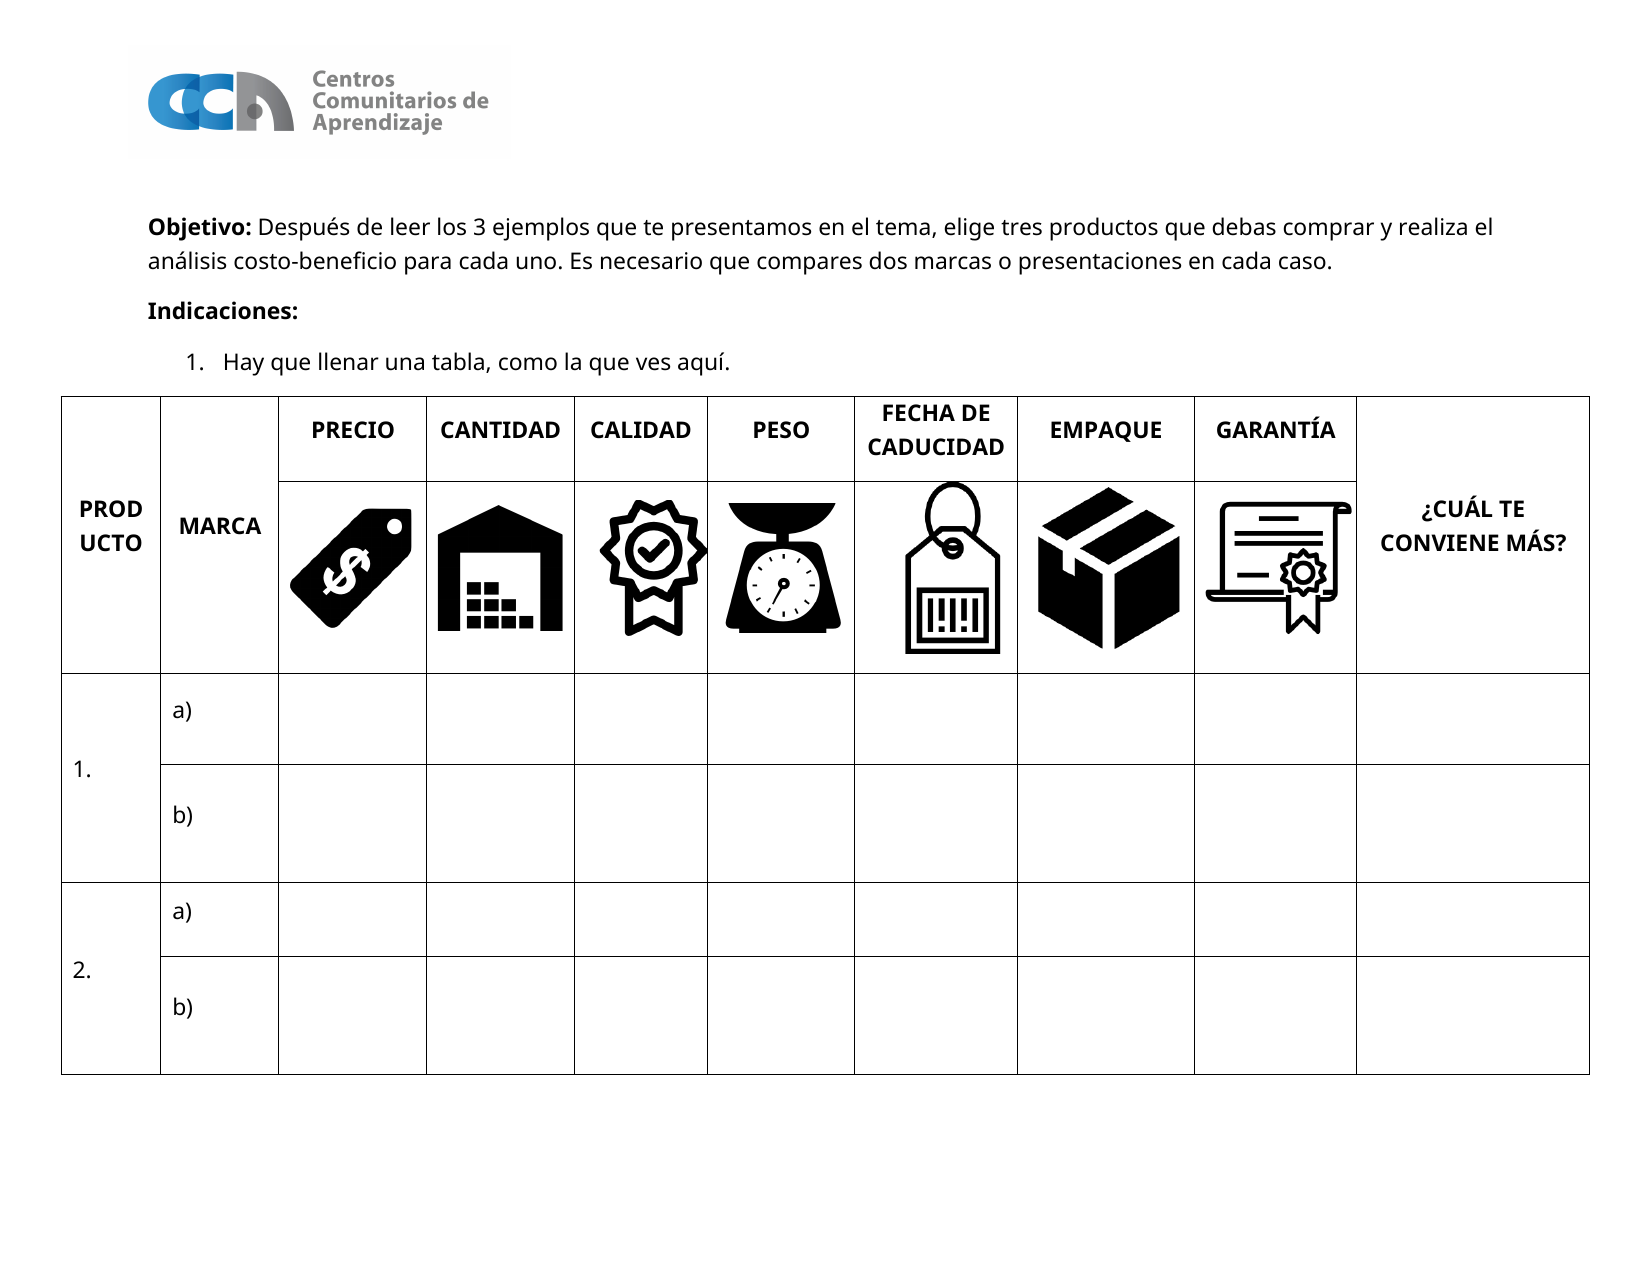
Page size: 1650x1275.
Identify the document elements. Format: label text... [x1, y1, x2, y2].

table_cell [855, 957, 1017, 1074]
table_cell [1018, 883, 1194, 956]
table_cell [575, 957, 707, 1074]
table_cell [1357, 957, 1589, 1074]
picture [1205, 494, 1352, 641]
table_cell [708, 482, 854, 673]
table_cell [1357, 765, 1589, 882]
table_cell [279, 957, 426, 1074]
table_cell [427, 883, 574, 956]
table_cell [427, 957, 574, 1074]
table_cell [575, 765, 707, 882]
table_cell [1018, 674, 1194, 764]
table_cell a) [161, 883, 278, 956]
table_header PRECIO [279, 397, 426, 481]
picture [718, 503, 848, 633]
table_header EMPAQUE [1018, 397, 1194, 481]
table_cell [1018, 765, 1194, 882]
table_cell [279, 765, 426, 882]
table_cell b) [161, 765, 278, 882]
table_cell [427, 482, 574, 673]
table_cell [1357, 883, 1589, 956]
table_cell [279, 482, 426, 673]
table_cell [575, 674, 707, 764]
table_cell [575, 482, 707, 673]
picture [585, 500, 708, 636]
table_cell [279, 674, 426, 764]
picture [290, 507, 412, 629]
table_header FECHA DE CADUCIDAD [855, 397, 1017, 481]
picture [128, 45, 511, 159]
list Hay que llenar una tabla, como la que ves aquí. [185, 346, 1502, 377]
table_header MARCA [161, 397, 278, 673]
table_cell [1018, 957, 1194, 1074]
table_cell [855, 674, 1017, 764]
table_header PESO [708, 397, 854, 481]
table_cell [708, 674, 854, 764]
table_cell 1. [62, 674, 160, 882]
picture [437, 505, 563, 631]
table_header GARANTÍA [1195, 397, 1356, 481]
table_cell [1357, 674, 1589, 764]
table_cell [427, 765, 574, 882]
table_header CALIDAD [575, 397, 707, 481]
table_cell [1018, 482, 1194, 673]
table_cell [1195, 883, 1356, 956]
table_cell [855, 765, 1017, 882]
picture [1028, 487, 1189, 649]
table_cell [1195, 765, 1356, 882]
table_cell [708, 883, 854, 956]
table_header CANTIDAD [427, 397, 574, 481]
table_cell [708, 957, 854, 1074]
table_cell [1195, 957, 1356, 1074]
table_cell [1195, 674, 1356, 764]
table_cell a) [161, 674, 278, 764]
table_cell [855, 482, 1017, 673]
table_header PRODUCTO [62, 397, 160, 673]
table_cell [708, 765, 854, 882]
table_cell [575, 883, 707, 956]
text Indicaciones: [148, 295, 1502, 326]
table_cell [855, 883, 1017, 956]
table_cell 2. [62, 883, 160, 1074]
picture [866, 481, 1018, 654]
table_cell [427, 674, 574, 764]
table_cell [1195, 482, 1356, 673]
table_cell [279, 883, 426, 956]
table_cell b) [161, 957, 278, 1074]
text Objetivo: Después de leer los 3 ejemplos que te presentamos en el tema, elige tres productos que debas comprar y realiza el análisis costo-beneficio para cada uno. Es necesario que compares dos marcas o presentaciones en cada caso. [148, 177, 1502, 276]
table_header ¿CUÁL TE CONVIENE MÁS? [1357, 397, 1589, 673]
